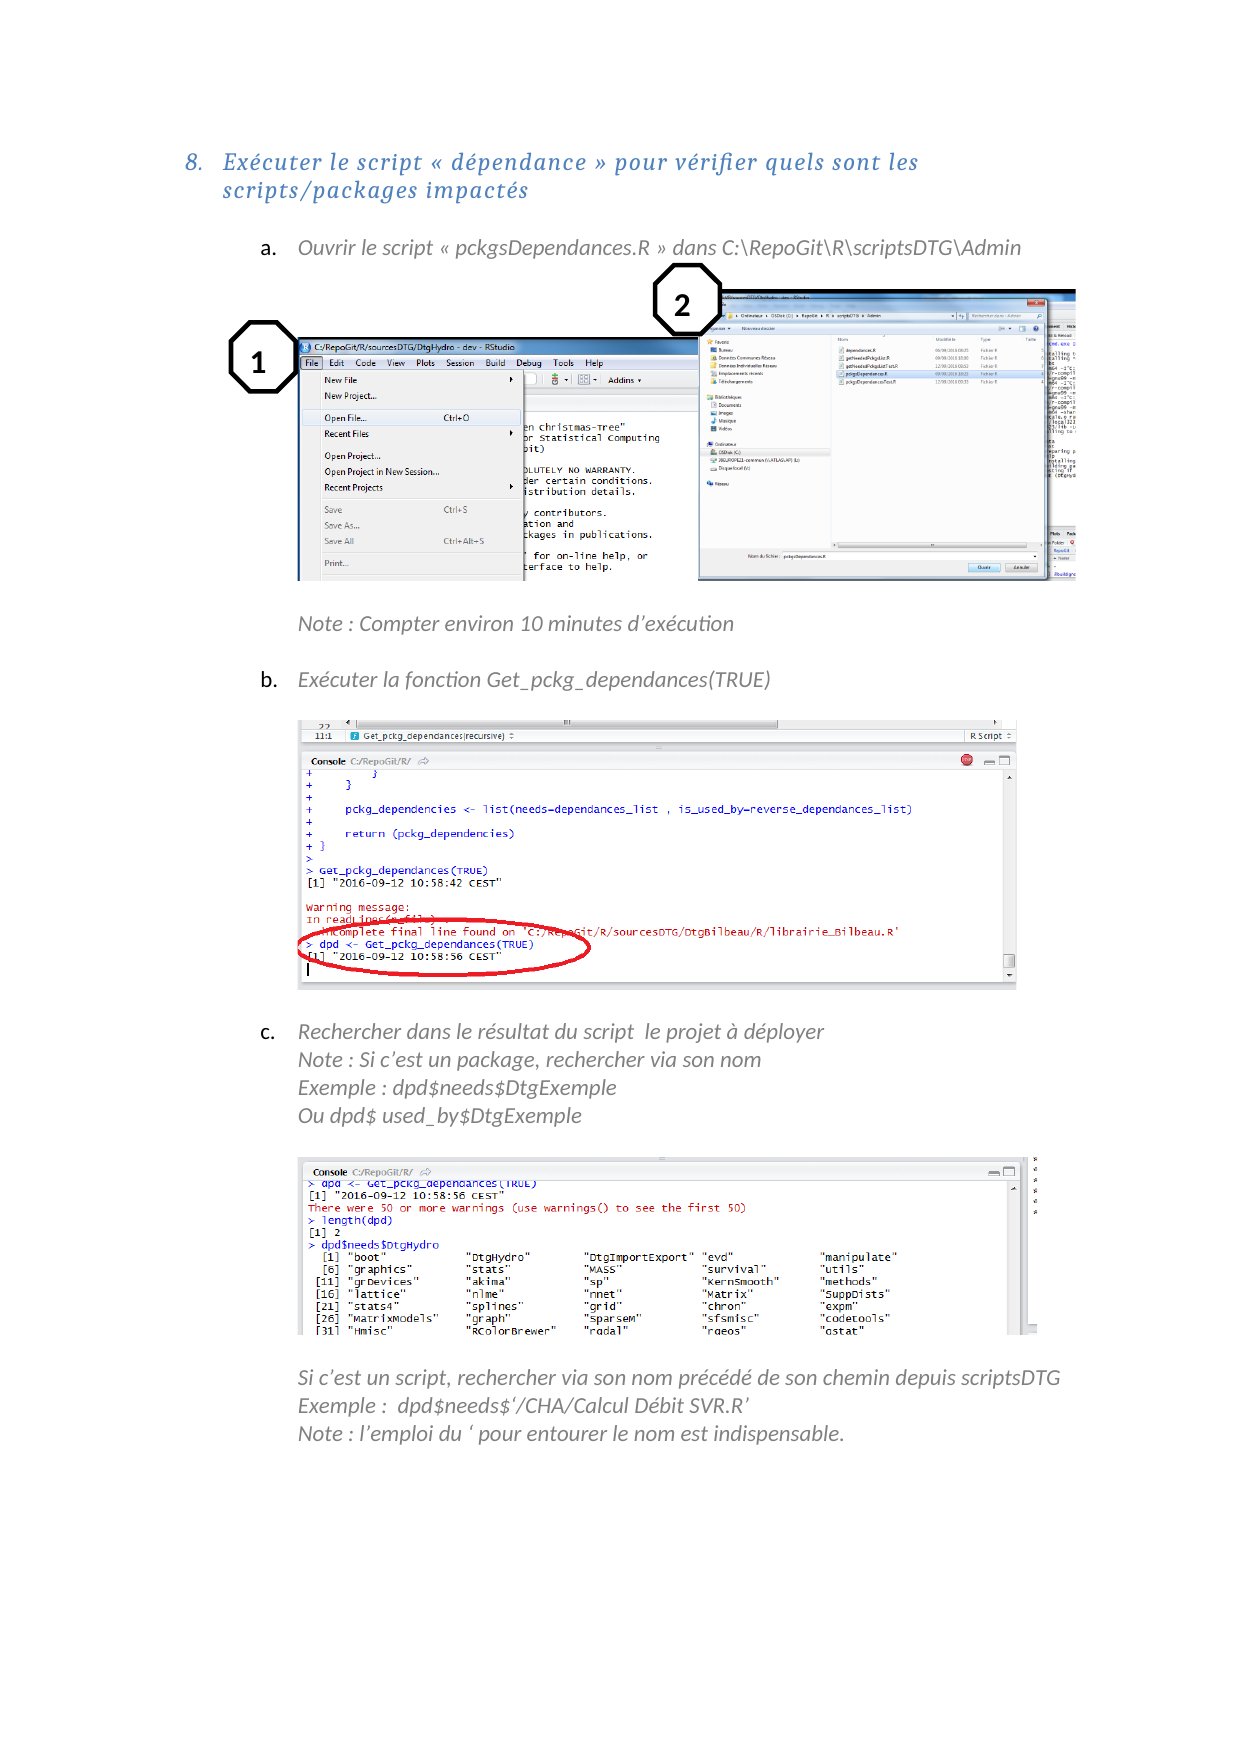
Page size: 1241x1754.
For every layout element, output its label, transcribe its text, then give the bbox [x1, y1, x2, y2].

picture [297, 289, 1076, 581]
list Si c’est un script, rechercher via son nom précédé de son chemin depuis scriptsDTG [298, 1363, 1093, 1391]
list Exemple : dpd$needs$DtgExemple [298, 1073, 1093, 1101]
list Note : l’emploi du ‘ pour entourer le nom est indispensable. [298, 1419, 1093, 1447]
list Ou dpd$ used_by$DtgExemple [298, 1101, 1093, 1129]
picture [297, 1157, 1038, 1335]
list Exécuter la fonction Get_pckg_dependances(TRUE) [260, 665, 1093, 693]
list Note : Si c’est un package, rechercher via son nom [298, 1045, 1093, 1073]
list Note : Compter environ 10 minutes d’exécution [298, 609, 1093, 637]
list Ouvrir le script « pckgsDependances.R » dans C:\RepoGit\R\scriptsDTG\Admin [260, 233, 1093, 261]
list Exemple : dpd$needs$‘/CHA/Calcul Débit SVR.R’ [298, 1391, 1093, 1419]
picture [297, 720, 1017, 990]
list Rechercher dans le résultat du script le projet à déployer [260, 1017, 1093, 1045]
subtitle Exécuter le script « dépendance » pour vérifier quels sont les scripts/packages impactés [185, 148, 1093, 205]
